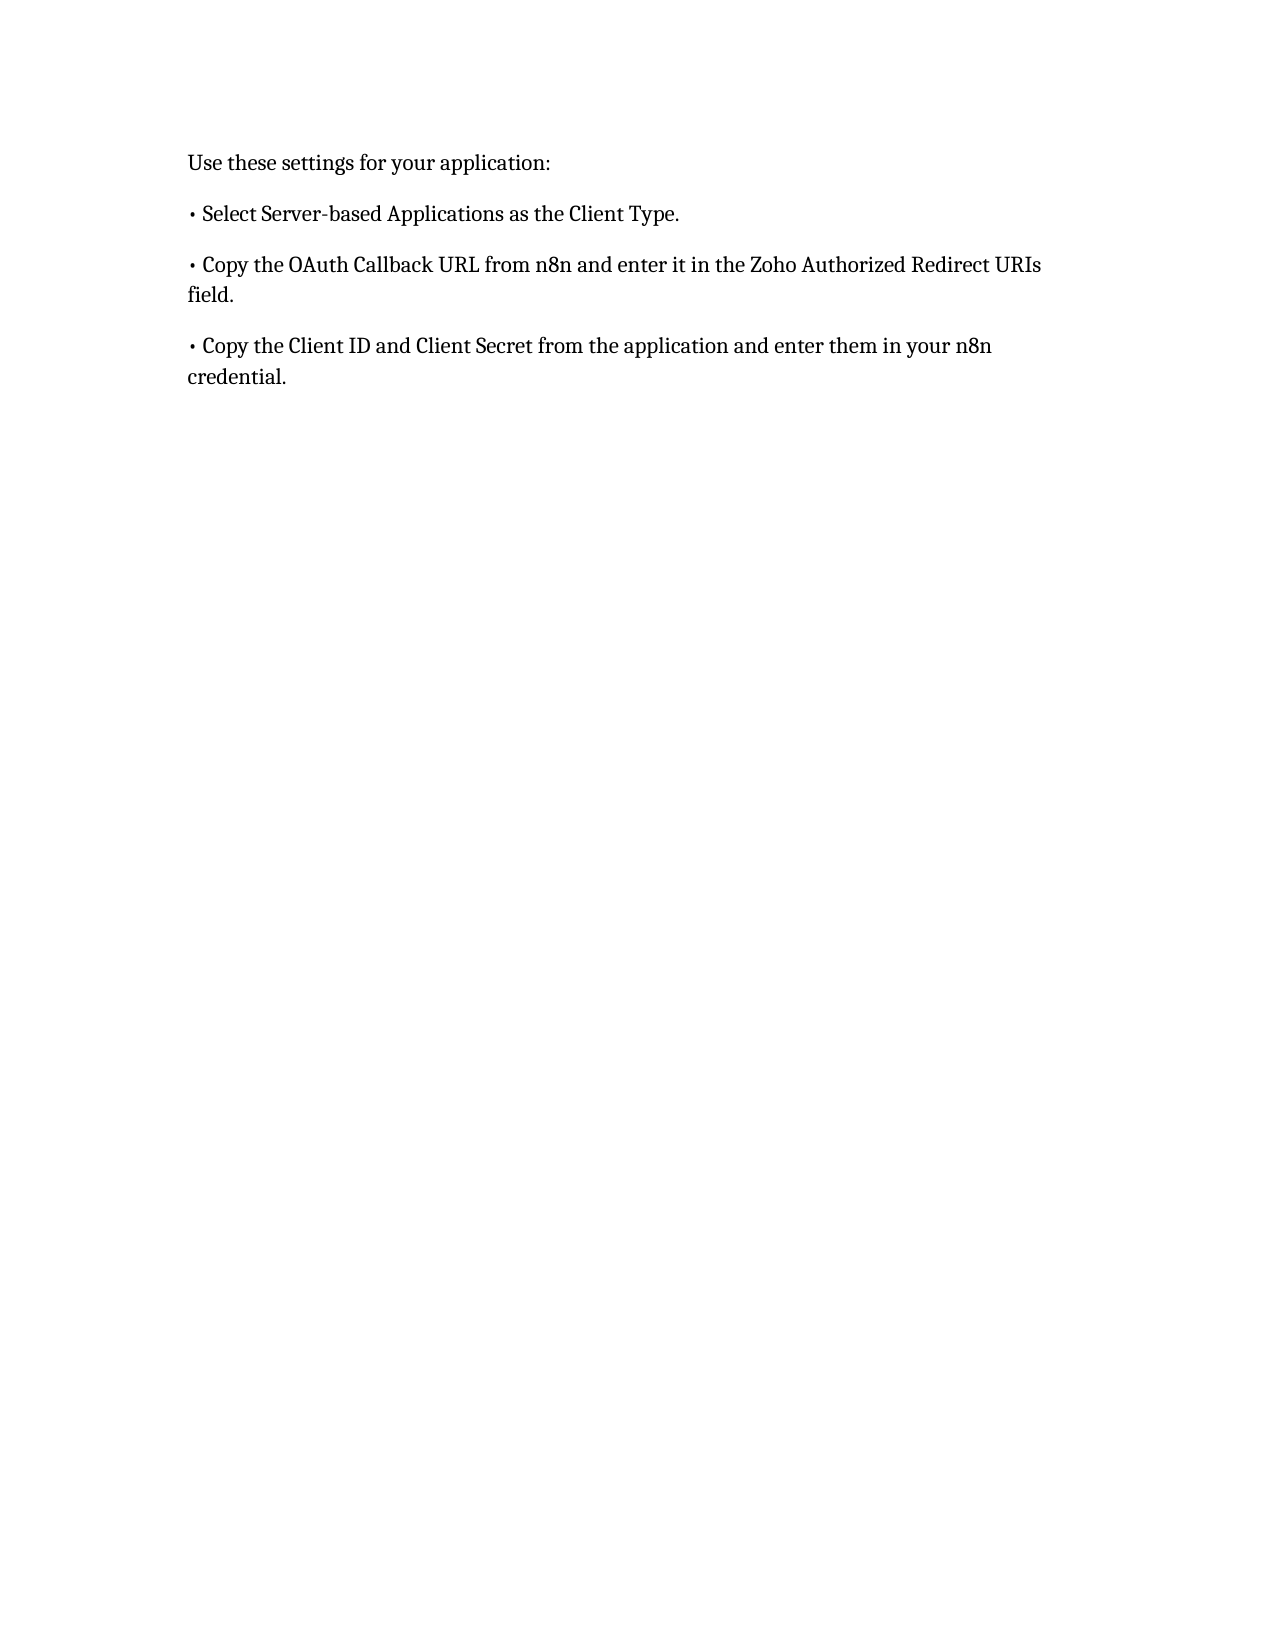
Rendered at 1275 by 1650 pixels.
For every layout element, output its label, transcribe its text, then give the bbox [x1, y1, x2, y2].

text • Copy the Client ID and Client Secret from the application and enter them in your n8n credential. [187, 333, 1087, 390]
text Use these settings for your application: [187, 150, 1087, 176]
text • Select Server-based Applications as the Client Type. [187, 201, 1087, 227]
text • Copy the OAuth Callback URL from n8n and enter it in the Zoho Authorized Redirect URIs field. [187, 252, 1087, 309]
